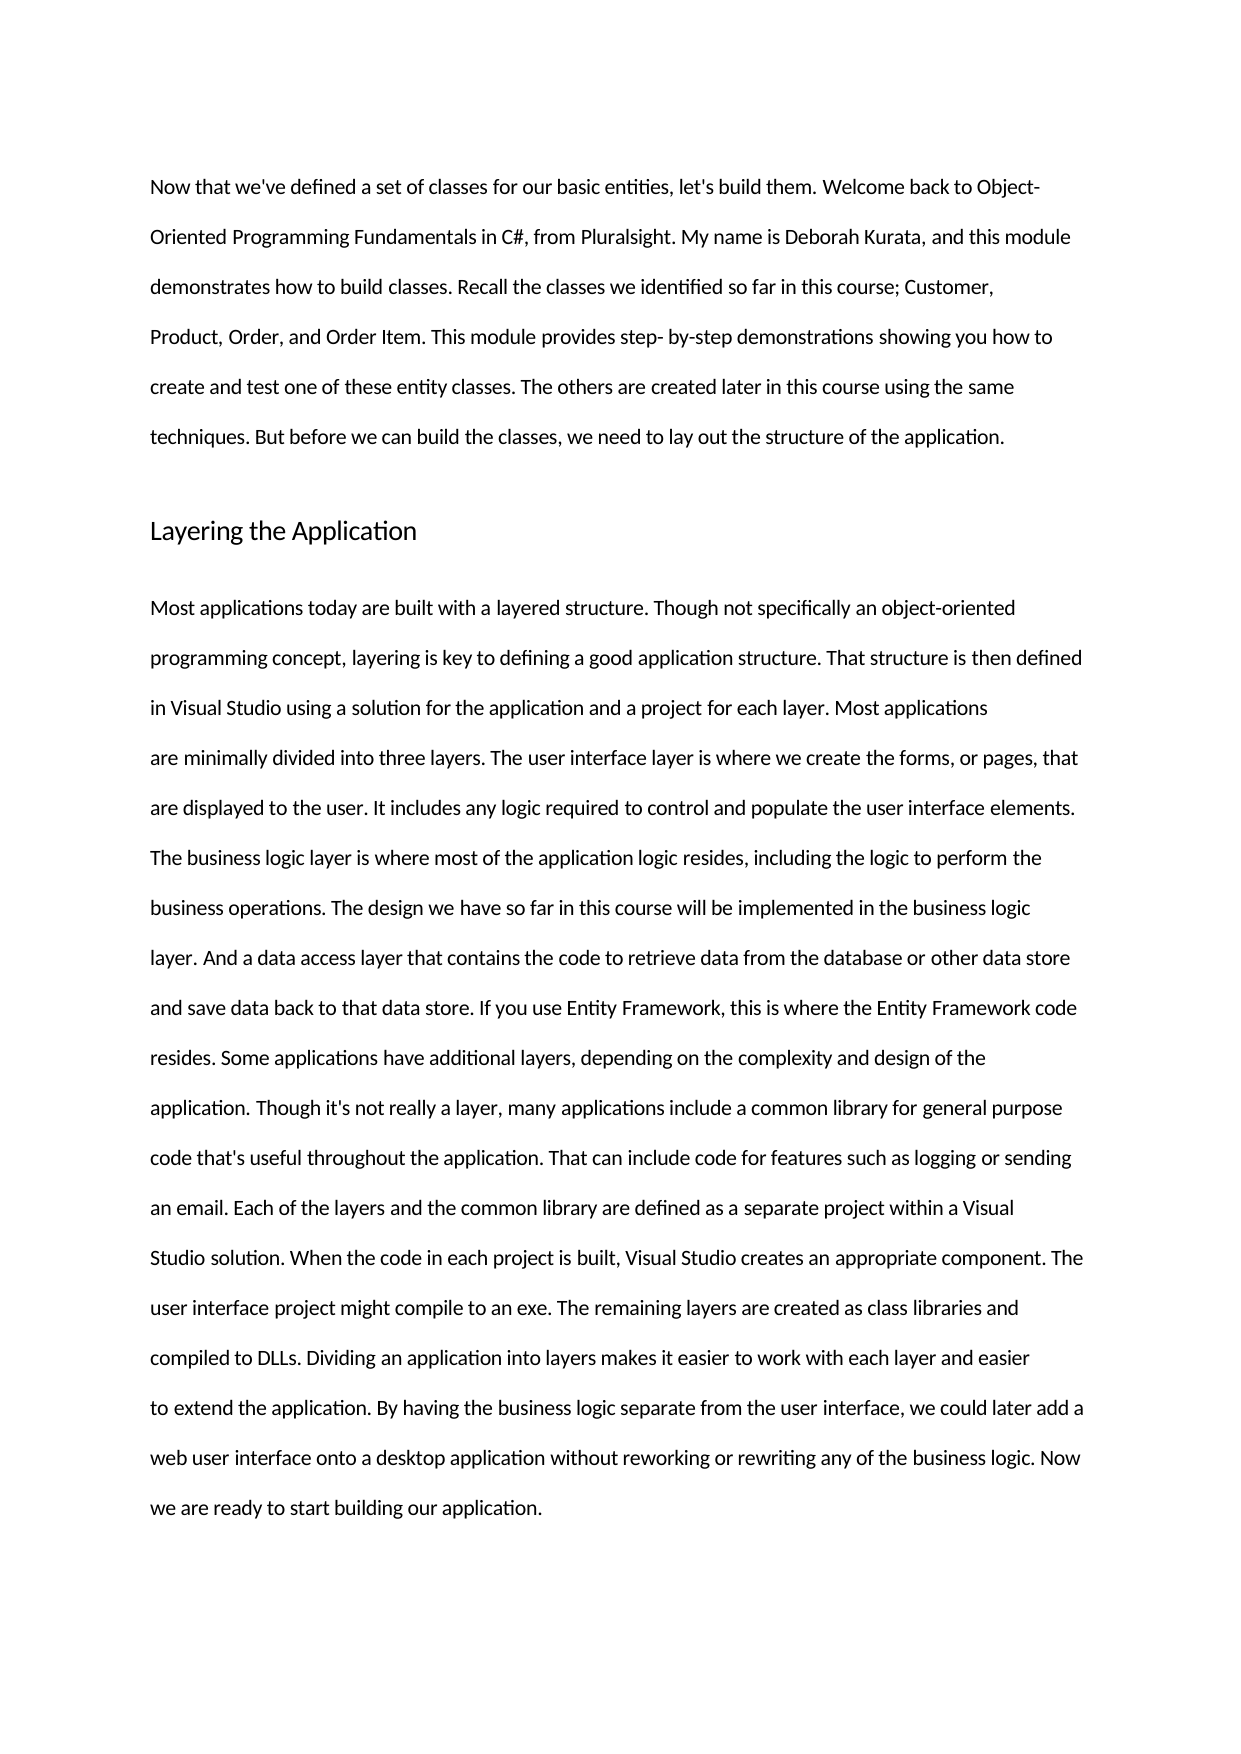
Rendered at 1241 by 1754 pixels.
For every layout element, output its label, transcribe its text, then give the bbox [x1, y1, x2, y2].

text Most applications today are built with a layered structure. Though not specifically an object-oriented programming concept, layering is key to defining a good application structure. That structure is then defined in Visual Studio using a solution for the application and a project for each layer. Most applications are minimally divided into three layers. The user interface layer is where we create the forms, or pages, that are displayed to the user. It includes any logic required to control and populate the user interface elements. The business logic layer is where most of the application logic resides, including the logic to perform the business operations. The design we have so far in this course will be implemented in the business logic layer. And a data access layer that contains the code to retrieve data from the database or other data store and save data back to that data store. If you use Entity Framework, this is where the Entity Framework code resides. Some applications have additional layers, depending on the complexity and design of the application. Though it's not really a layer, many applications include a common library for general purpose code that's useful throughout the application. That can include code for features such as logging or sending an email. Each of the layers and the common library are defined as a separate project within a Visual Studio solution. When the code in each project is built, Visual Studio creates an appropriate component. The user interface project might compile to an exe. The remaining layers are created as class libraries and compiled to DLLs. Dividing an application into layers makes it easier to work with each layer and easier to extend the application. By having the business logic separate from the user interface, we could later add a web user interface onto a desktop application without reworking or rewriting any of the business logic. Now we are ready to start building our application. [150, 570, 1090, 1520]
text Layering the Application [150, 512, 1090, 547]
text Now that we've defined a set of classes for our basic entities, let's build them. Welcome back to Object-Oriented Programming Fundamentals in C#, from Pluralsight. My name is Deborah Kurata, and this module demonstrates how to build classes. Recall the classes we identified so far in this course; Customer, Product, Order, and Order Item. This module provides step- by-step demonstrations showing you how to create and test one of these entity classes. The others are created later in this course using the same techniques. But before we can build the classes, we need to lay out the structure of the application. [150, 150, 1090, 450]
